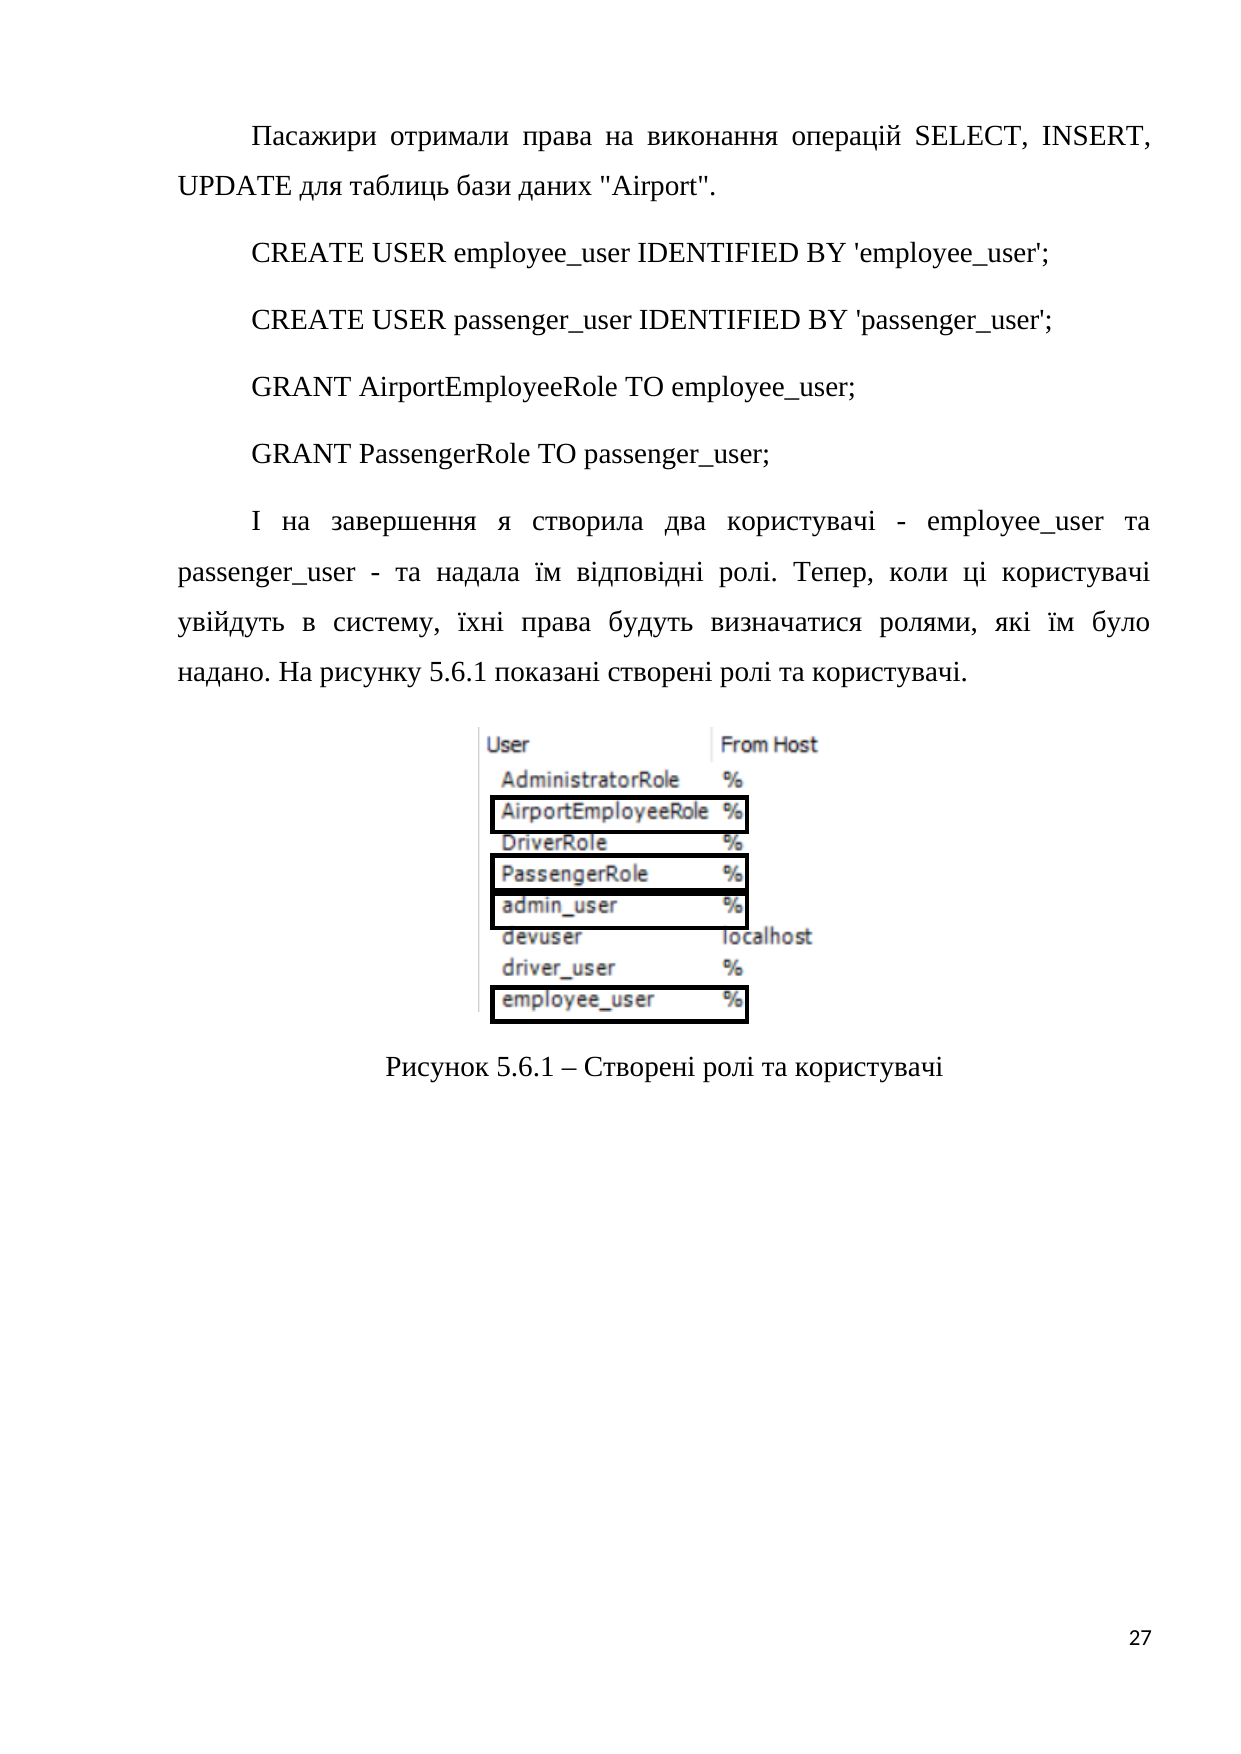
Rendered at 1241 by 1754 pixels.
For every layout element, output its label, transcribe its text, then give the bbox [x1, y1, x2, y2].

picture [478, 727, 886, 1012]
picture [495, 990, 745, 1012]
text GRANT AirportEmployeeRole TO employee_user; [177, 369, 1152, 403]
text І на завершення я створила два користувачі - employee_user та passenger_user - та надала їм відповідні ролі. Тепер, коли ці користувачі увійдуть в систему, їхні права будуть визначатися ролями, які їм було надано. На рисунку 5.6.1 показані створені ролі та користувачі. [177, 503, 1152, 688]
text CREATE USER passenger_user IDENTIFIED BY 'passenger_user'; [177, 302, 1152, 336]
text CREATE USER employee_user IDENTIFIED BY 'employee_user'; [177, 235, 1152, 269]
text Рисунок 5.6.1 – Створені ролі та користувачі [177, 1049, 1152, 1083]
text GRANT PassengerRole TO passenger_user; [177, 436, 1152, 470]
text Пасажири отримали права на виконання операцій SELECT, INSERT, UPDATE для таблиць бази даних "Airport". [177, 118, 1152, 202]
